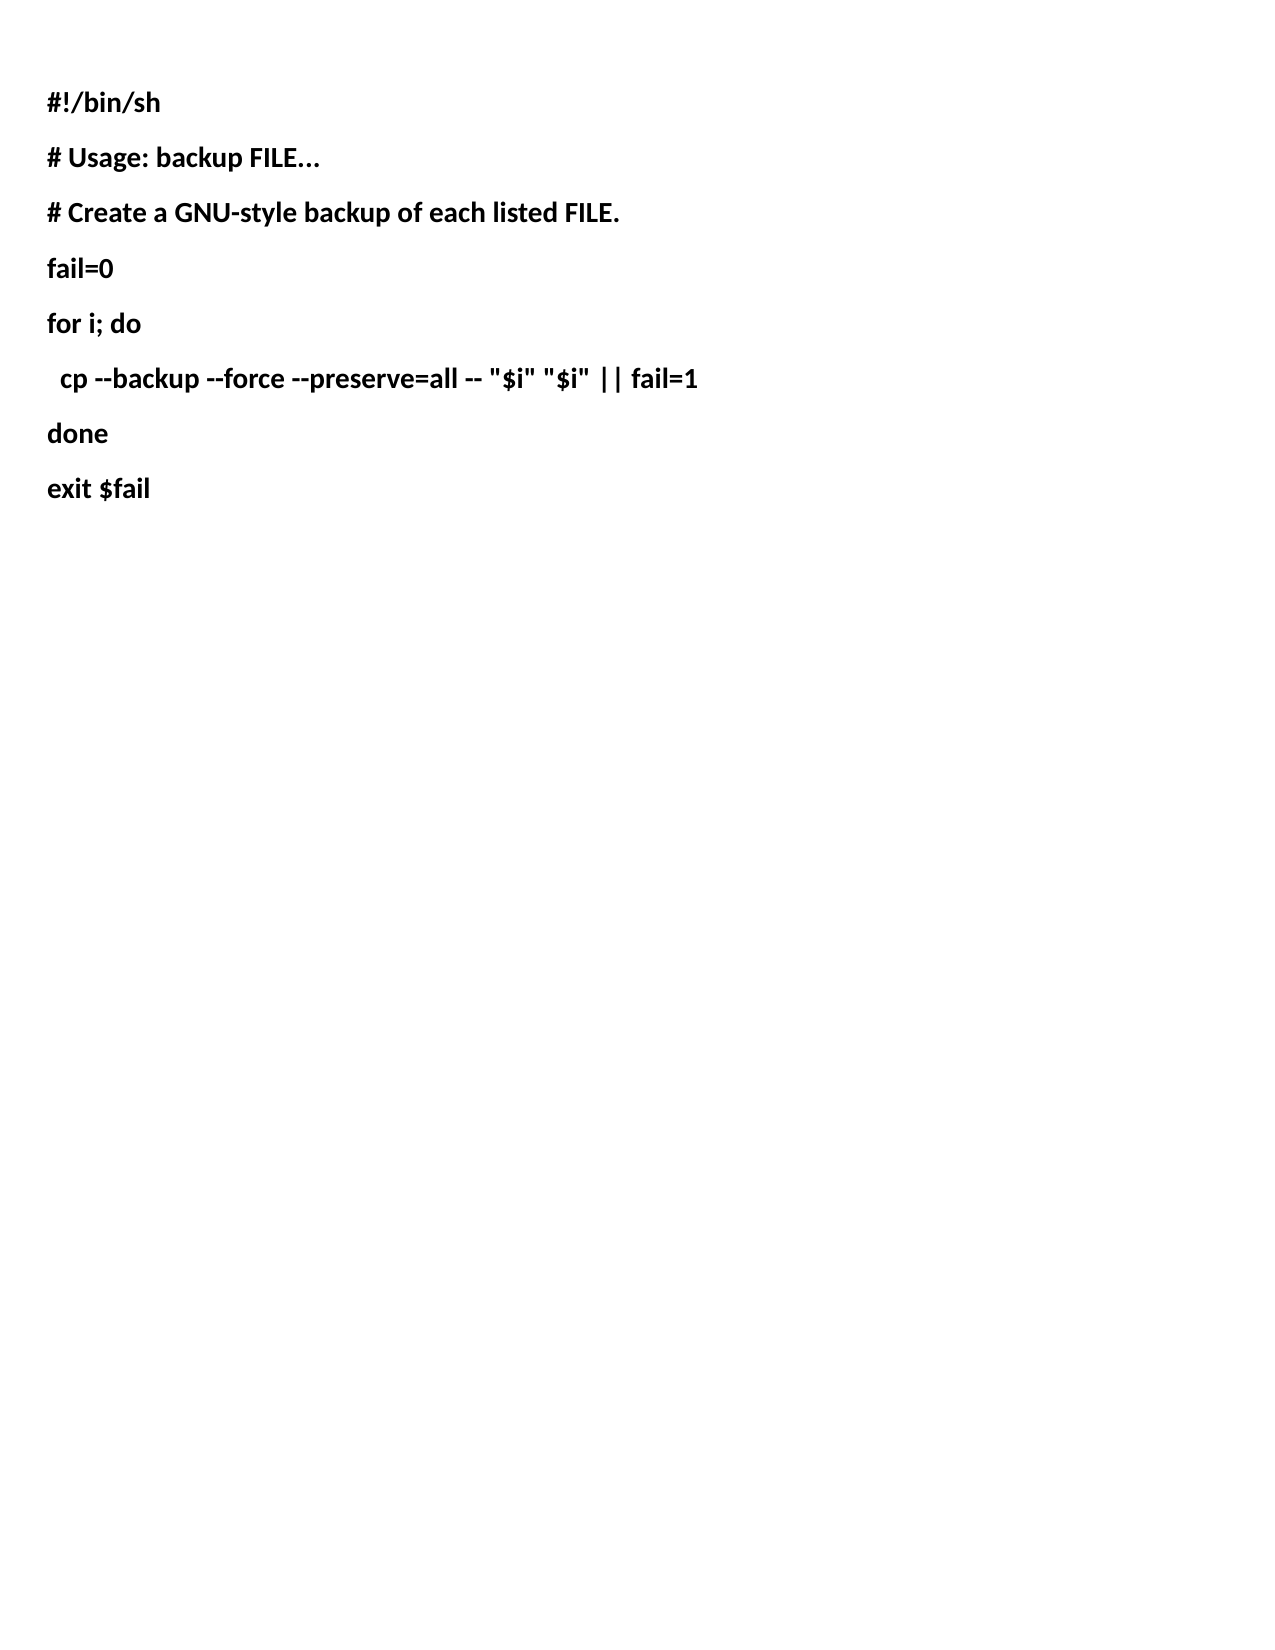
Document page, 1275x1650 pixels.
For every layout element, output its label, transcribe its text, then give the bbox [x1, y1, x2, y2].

text exit $fail [47, 470, 1219, 506]
text for i; do [47, 305, 1219, 340]
text done [47, 415, 1219, 451]
text fail=0 [47, 250, 1219, 285]
text #!/bin/sh [47, 84, 1219, 120]
text cp --backup --force --preserve=all -- "$i" "$i" || fail=1 [47, 360, 1219, 396]
text # Usage: backup FILE... [47, 139, 1219, 175]
text # Create a GNU-style backup of each listed FILE. [47, 194, 1219, 230]
